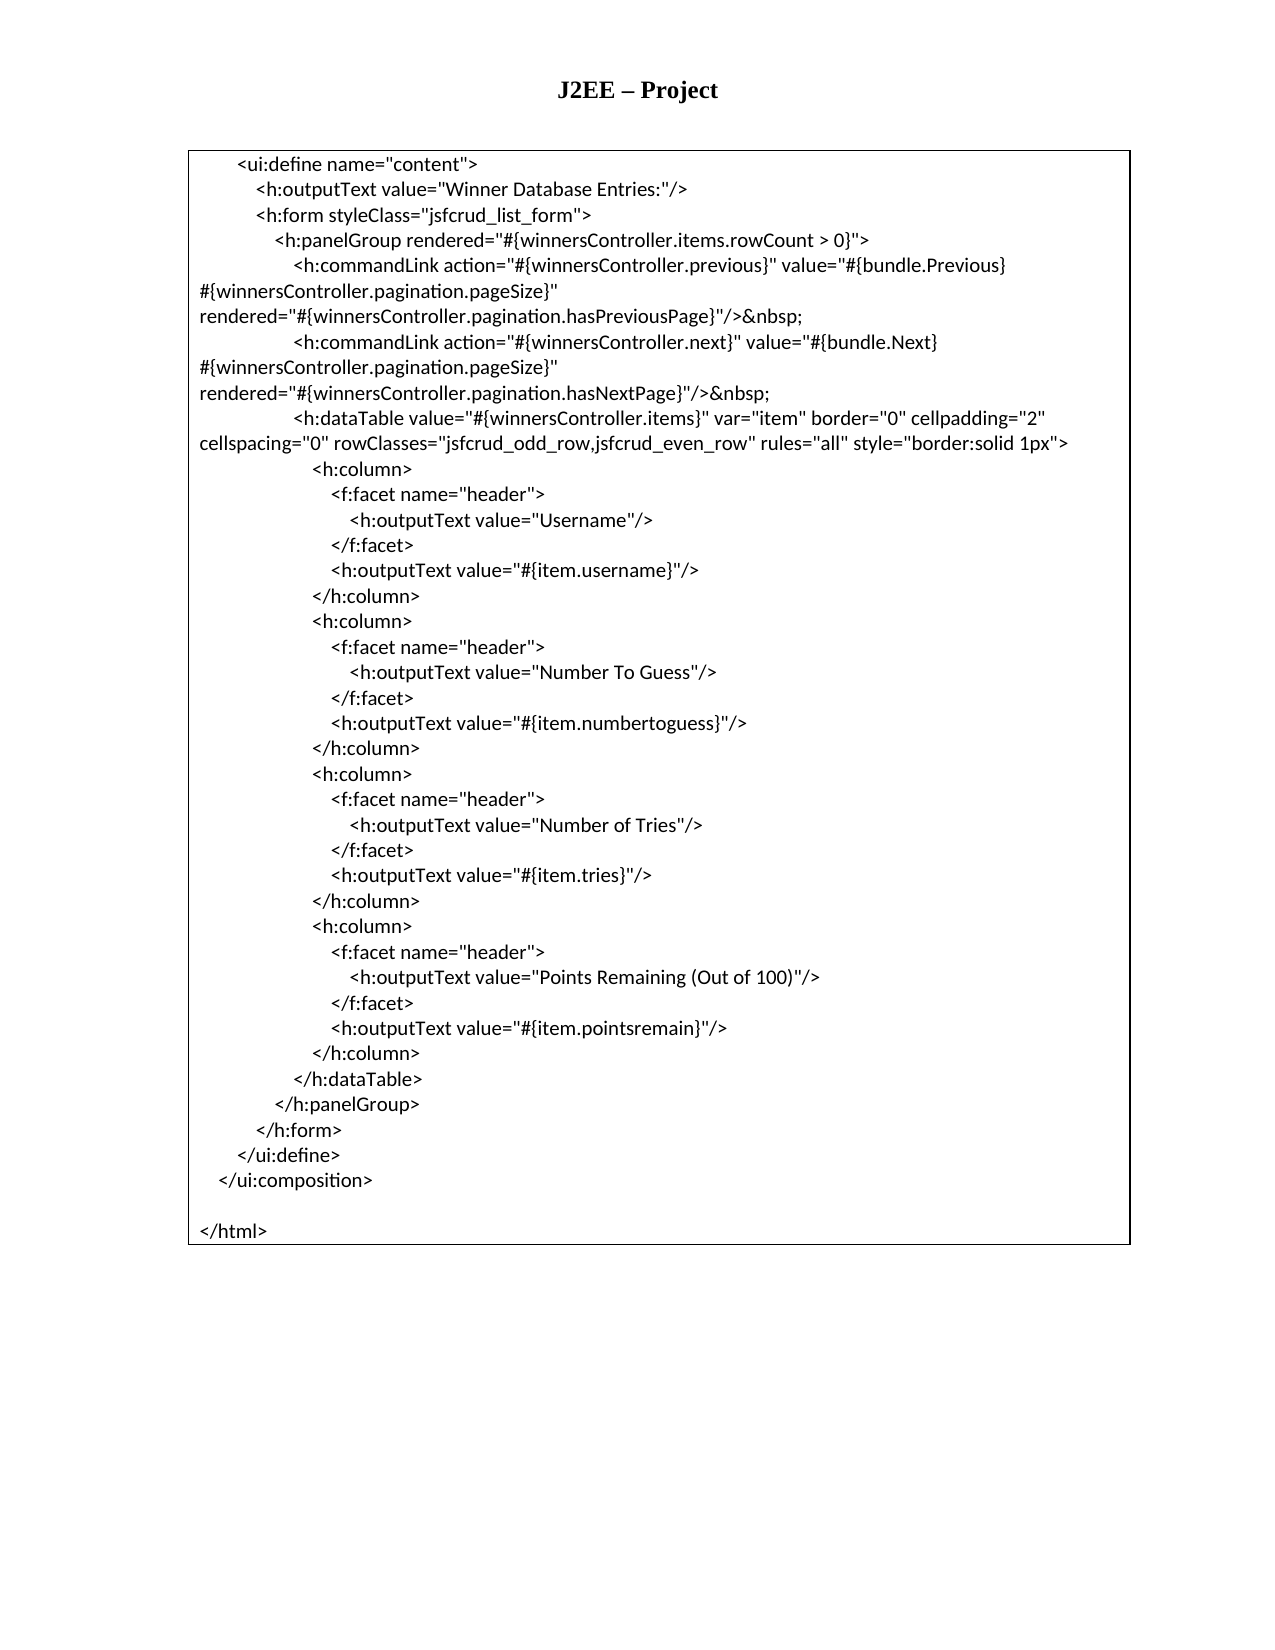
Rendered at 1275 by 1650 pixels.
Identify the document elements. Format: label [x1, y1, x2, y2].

table_header [189, 151, 1129, 1244]
